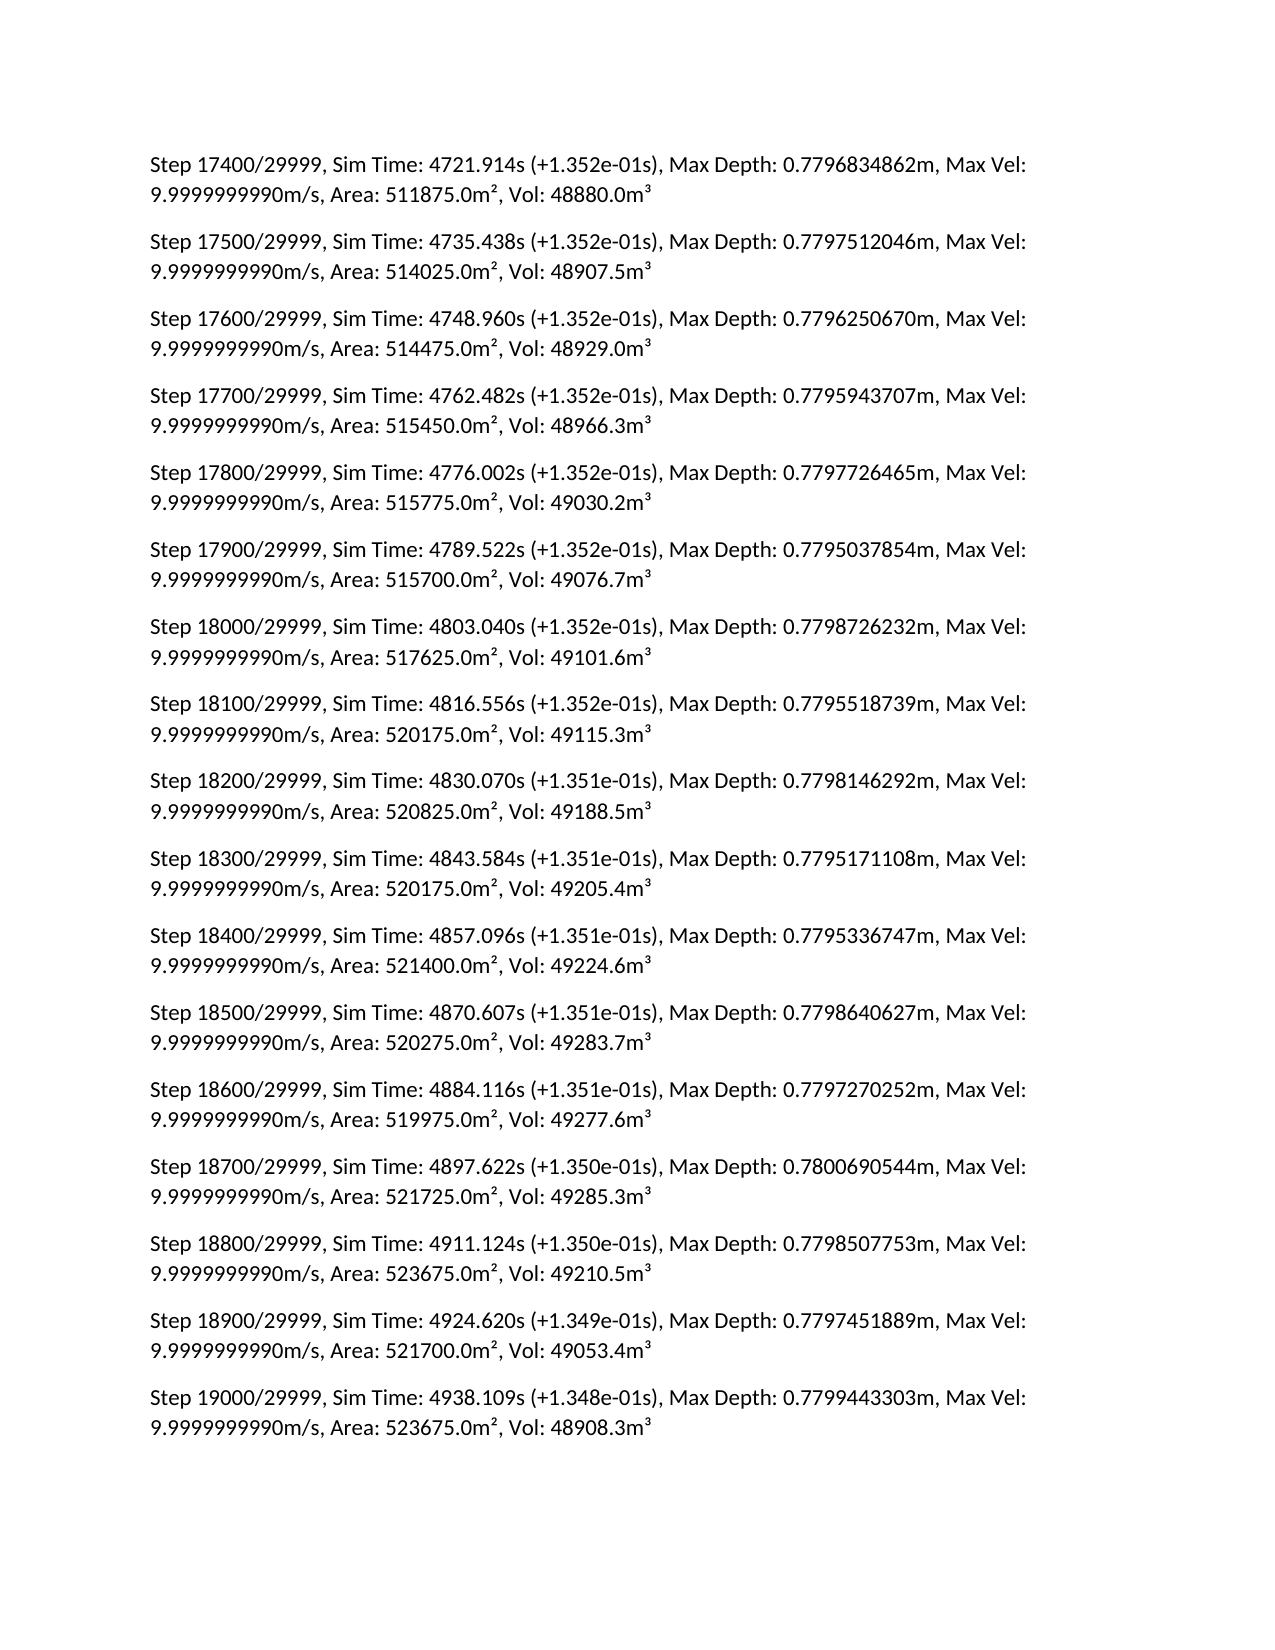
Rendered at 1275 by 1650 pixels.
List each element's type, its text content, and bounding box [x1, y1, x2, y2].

text Step 17500/29999, Sim Time: 4735.438s (+1.352e-01s), Max Depth: 0.7797512046m, Max Vel: 9.9999999990m/s, Area: 514025.0m², Vol: 48907.5m³ [150, 227, 1125, 285]
text Step 18700/29999, Sim Time: 4897.622s (+1.350e-01s), Max Depth: 0.7800690544m, Max Vel: 9.9999999990m/s, Area: 521725.0m², Vol: 49285.3m³ [150, 1152, 1125, 1210]
text Step 17800/29999, Sim Time: 4776.002s (+1.352e-01s), Max Depth: 0.7797726465m, Max Vel: 9.9999999990m/s, Area: 515775.0m², Vol: 49030.2m³ [150, 458, 1125, 517]
text Step 17700/29999, Sim Time: 4762.482s (+1.352e-01s), Max Depth: 0.7795943707m, Max Vel: 9.9999999990m/s, Area: 515450.0m², Vol: 48966.3m³ [150, 381, 1125, 439]
text Step 18500/29999, Sim Time: 4870.607s (+1.351e-01s), Max Depth: 0.7798640627m, Max Vel: 9.9999999990m/s, Area: 520275.0m², Vol: 49283.7m³ [150, 998, 1125, 1056]
text Step 17400/29999, Sim Time: 4721.914s (+1.352e-01s), Max Depth: 0.7796834862m, Max Vel: 9.9999999990m/s, Area: 511875.0m², Vol: 48880.0m³ [150, 150, 1125, 208]
text Step 18100/29999, Sim Time: 4816.556s (+1.352e-01s), Max Depth: 0.7795518739m, Max Vel: 9.9999999990m/s, Area: 520175.0m², Vol: 49115.3m³ [150, 689, 1125, 748]
text Step 17600/29999, Sim Time: 4748.960s (+1.352e-01s), Max Depth: 0.7796250670m, Max Vel: 9.9999999990m/s, Area: 514475.0m², Vol: 48929.0m³ [150, 304, 1125, 362]
text Step 18600/29999, Sim Time: 4884.116s (+1.351e-01s), Max Depth: 0.7797270252m, Max Vel: 9.9999999990m/s, Area: 519975.0m², Vol: 49277.6m³ [150, 1075, 1125, 1133]
text Step 18300/29999, Sim Time: 4843.584s (+1.351e-01s), Max Depth: 0.7795171108m, Max Vel: 9.9999999990m/s, Area: 520175.0m², Vol: 49205.4m³ [150, 844, 1125, 902]
text Step 18900/29999, Sim Time: 4924.620s (+1.349e-01s), Max Depth: 0.7797451889m, Max Vel: 9.9999999990m/s, Area: 521700.0m², Vol: 49053.4m³ [150, 1306, 1125, 1364]
text Step 18400/29999, Sim Time: 4857.096s (+1.351e-01s), Max Depth: 0.7795336747m, Max Vel: 9.9999999990m/s, Area: 521400.0m², Vol: 49224.6m³ [150, 921, 1125, 979]
text Step 18200/29999, Sim Time: 4830.070s (+1.351e-01s), Max Depth: 0.7798146292m, Max Vel: 9.9999999990m/s, Area: 520825.0m², Vol: 49188.5m³ [150, 767, 1125, 825]
text Step 17900/29999, Sim Time: 4789.522s (+1.352e-01s), Max Depth: 0.7795037854m, Max Vel: 9.9999999990m/s, Area: 515700.0m², Vol: 49076.7m³ [150, 535, 1125, 594]
text Step 19000/29999, Sim Time: 4938.109s (+1.348e-01s), Max Depth: 0.7799443303m, Max Vel: 9.9999999990m/s, Area: 523675.0m², Vol: 48908.3m³ [150, 1383, 1125, 1442]
text Step 18000/29999, Sim Time: 4803.040s (+1.352e-01s), Max Depth: 0.7798726232m, Max Vel: 9.9999999990m/s, Area: 517625.0m², Vol: 49101.6m³ [150, 612, 1125, 671]
text Step 18800/29999, Sim Time: 4911.124s (+1.350e-01s), Max Depth: 0.7798507753m, Max Vel: 9.9999999990m/s, Area: 523675.0m², Vol: 49210.5m³ [150, 1229, 1125, 1287]
